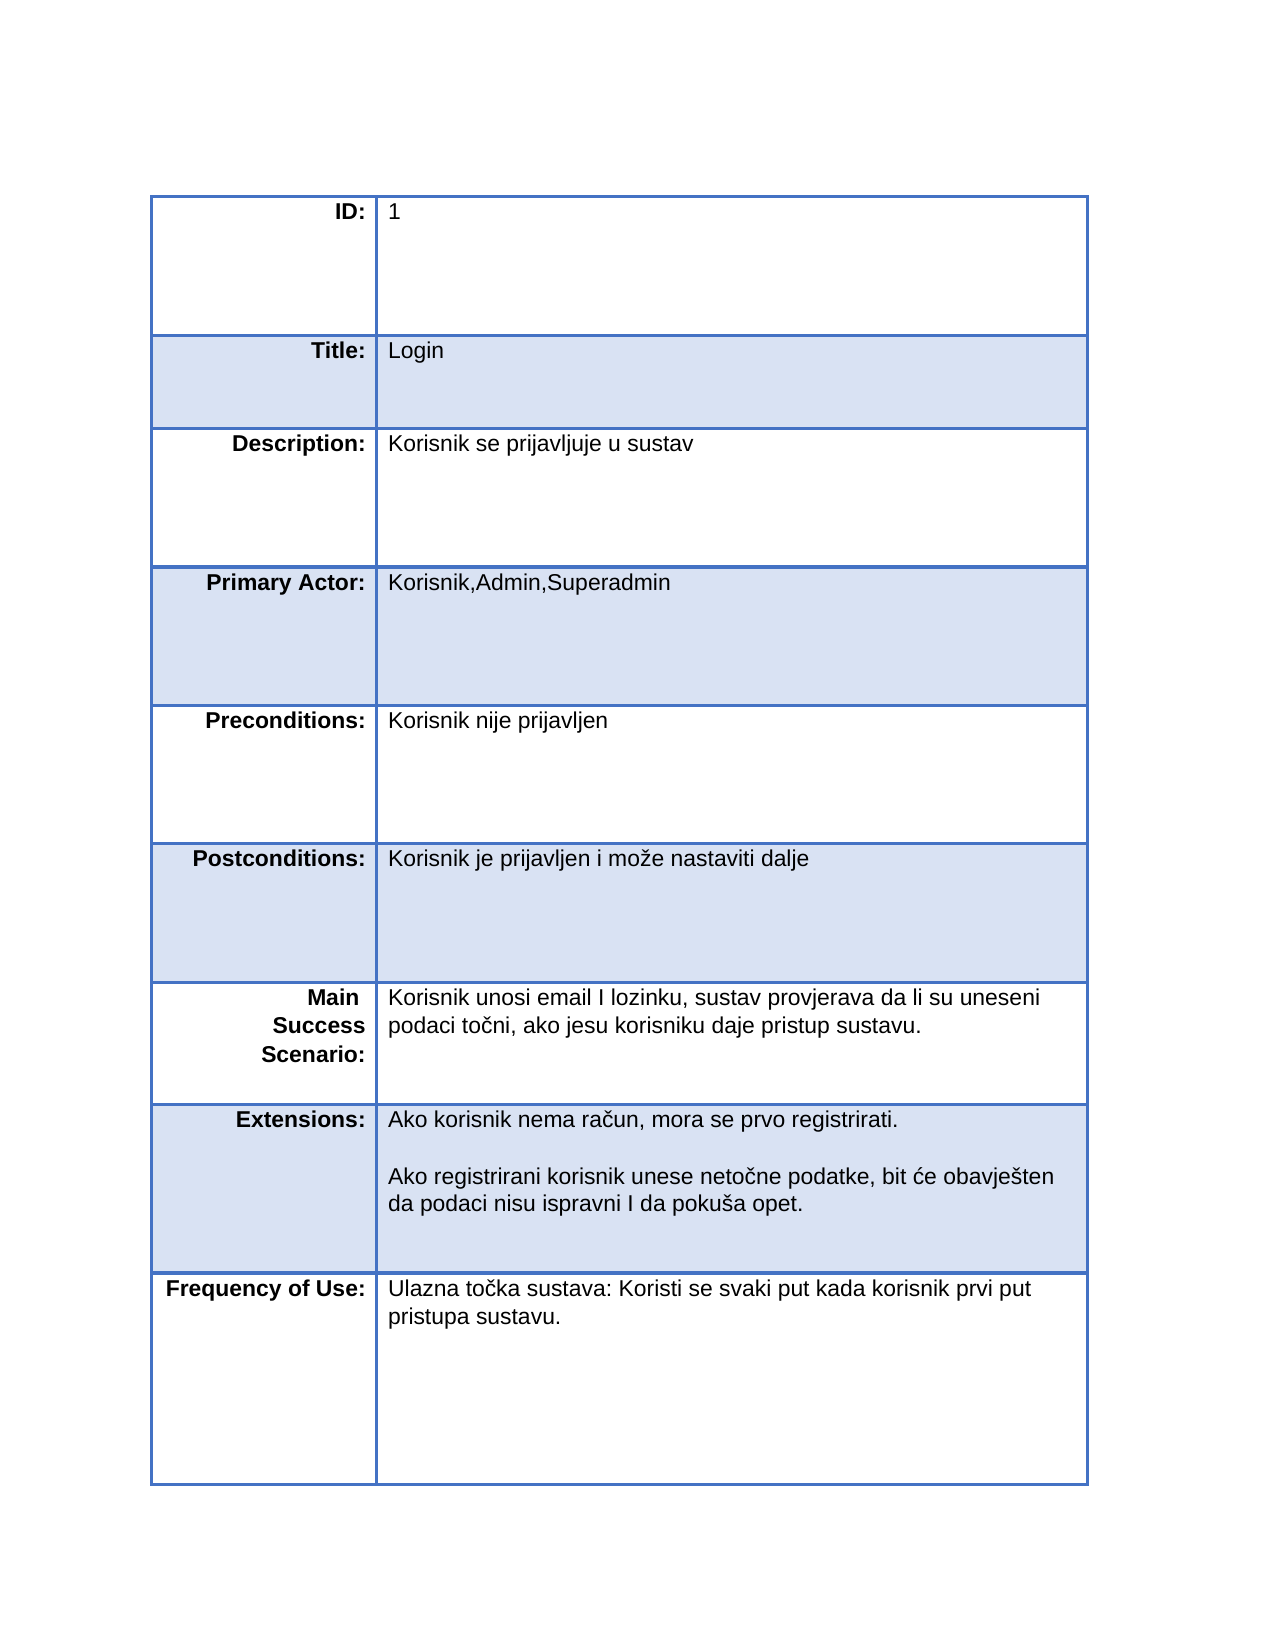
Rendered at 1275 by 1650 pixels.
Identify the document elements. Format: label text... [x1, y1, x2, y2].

table_cell Korisnik je prijavljen i može nastaviti dalje [378, 845, 1086, 981]
table_cell Description: [153, 430, 375, 565]
table_cell Ako korisnik nema račun, mora se prvo registrirati. Ako registrirani korisnik unese netočne podatke, bit će obavješten da podaci nisu ispravni I da pokuša opet. [378, 1106, 1086, 1271]
table_cell Extensions: [153, 1106, 375, 1271]
table_cell Korisnik unosi email I lozinku, sustav provjerava da li su uneseni podaci točni, ako jesu korisniku daje pristup sustavu. [378, 984, 1086, 1102]
table_cell Korisnik,Admin,Superadmin [378, 569, 1086, 704]
table_cell Frequency of Use: [153, 1275, 375, 1483]
table_cell Korisnik se prijavljuje u sustav [378, 430, 1086, 565]
table_cell Preconditions: [153, 707, 375, 842]
table_cell Title: [153, 337, 375, 427]
table_cell Primary Actor: [153, 569, 375, 704]
table_header 1 [378, 198, 1086, 333]
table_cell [378, 1275, 1086, 1483]
table_cell Korisnik nije prijavljen [378, 707, 1086, 842]
table_cell Postconditions: [153, 845, 375, 981]
table_header ID: [153, 198, 375, 333]
table_cell Login [378, 337, 1086, 427]
table_cell Main Success Scenario: [153, 984, 375, 1102]
